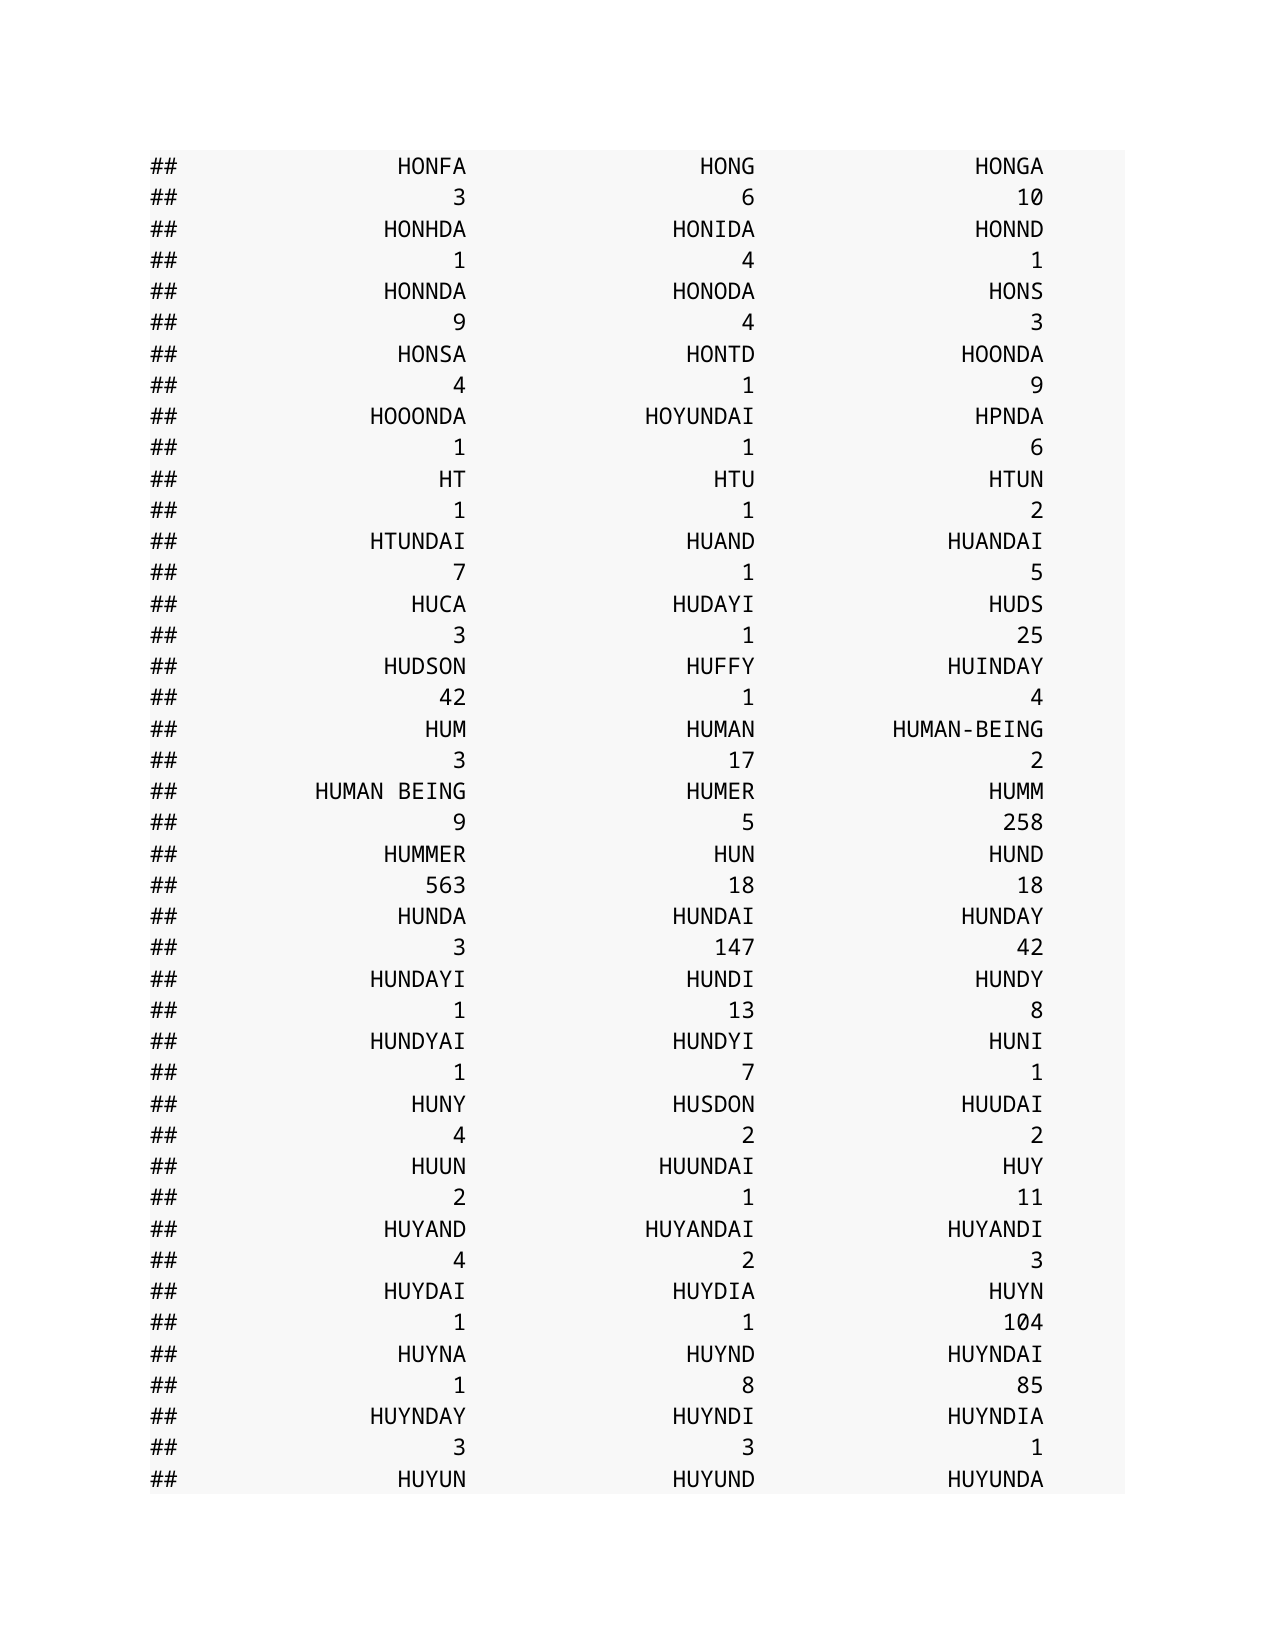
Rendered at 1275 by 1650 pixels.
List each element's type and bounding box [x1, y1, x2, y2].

text [150, 150, 1125, 1494]
